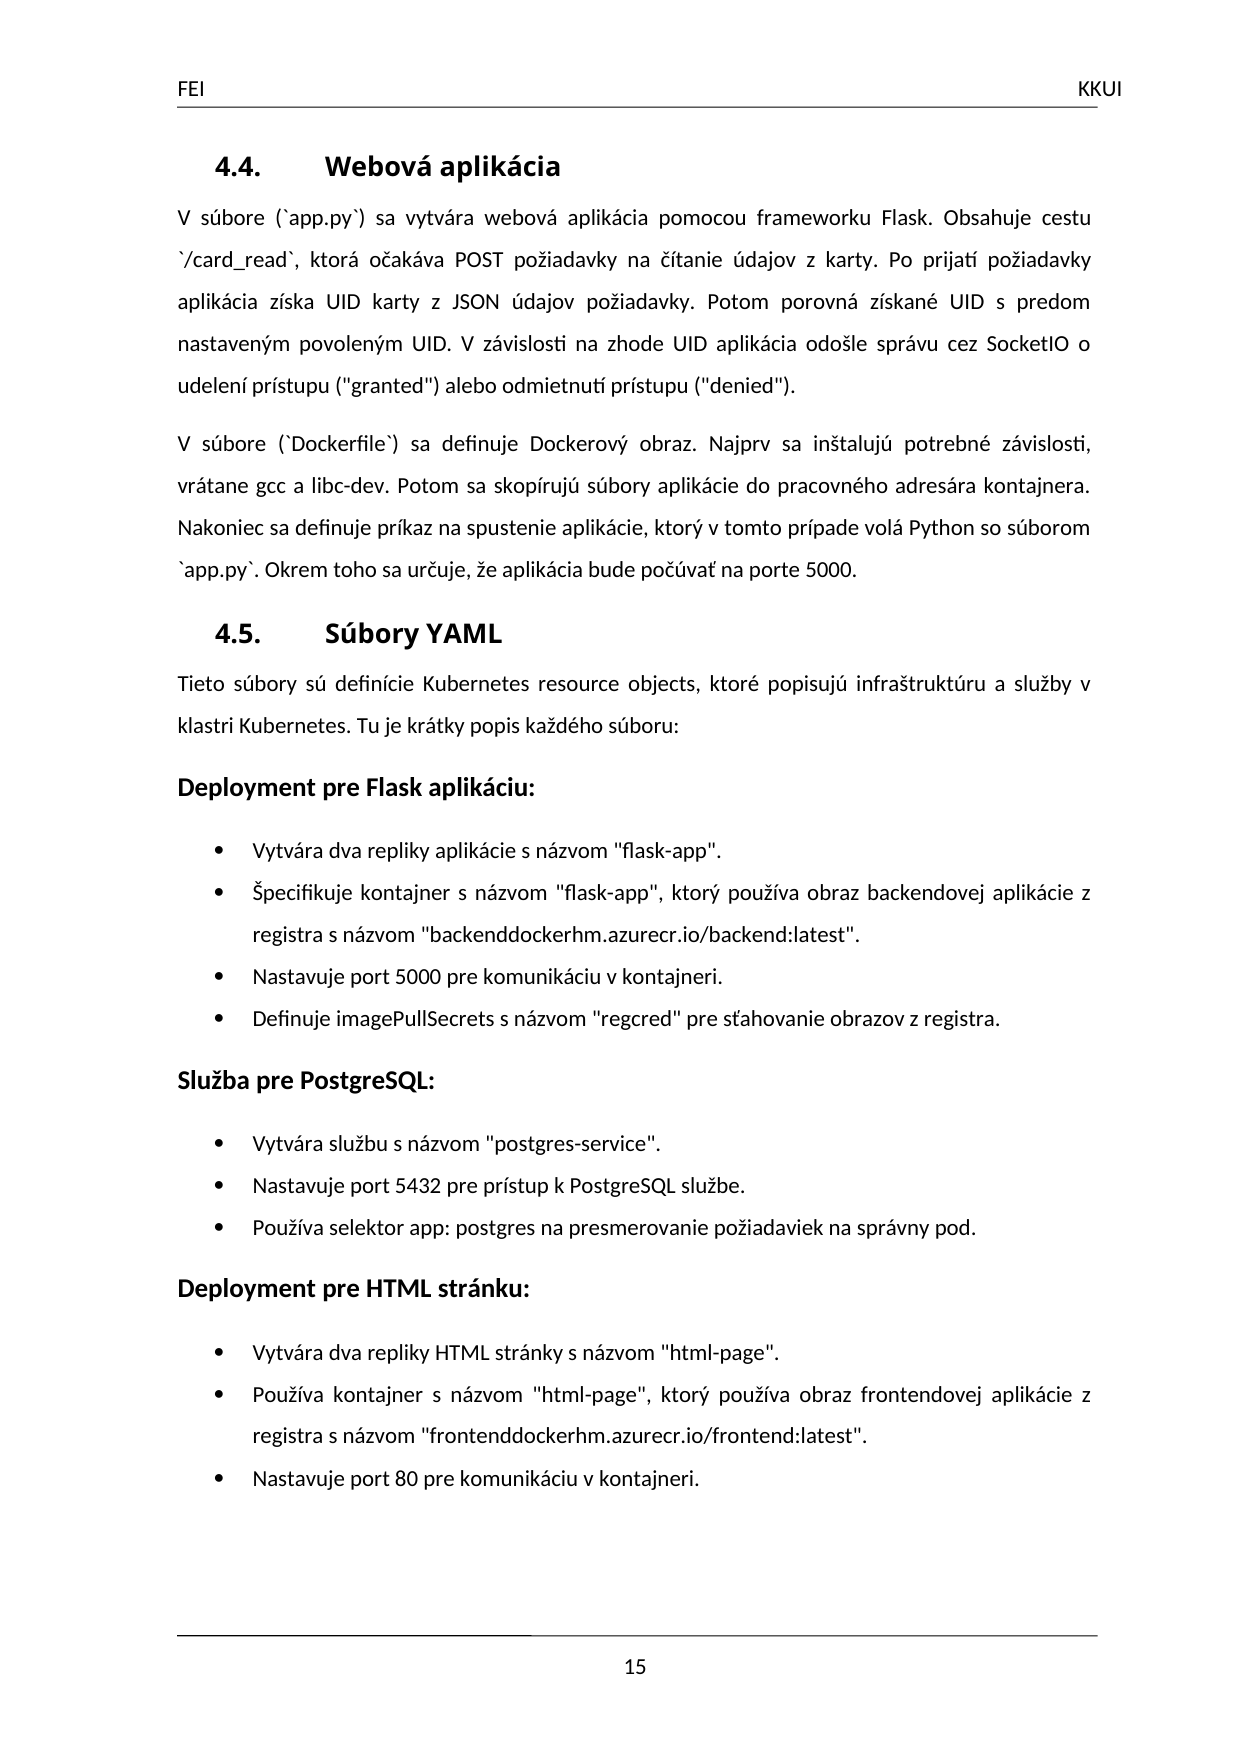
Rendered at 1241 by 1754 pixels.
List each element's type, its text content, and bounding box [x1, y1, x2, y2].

list Vytvára službu s názvom "postgres-service". [215, 1129, 1092, 1157]
list Vytvára dva repliky HTML stránky s názvom "html-page". [215, 1338, 1092, 1366]
text Webová aplikácia [215, 148, 1092, 184]
text Deployment pre HTML stránku: [177, 1272, 1092, 1304]
text Služba pre PostgreSQL: [177, 1063, 1092, 1096]
list Definuje imagePullSecrets s názvom "regcred" pre sťahovanie obrazov z registra. [215, 1004, 1092, 1032]
list Špecifikuje kontajner s názvom "flask-app", ktorý používa obraz backendovej aplikácie z registra s názvom "backenddockerhm.azurecr.io/backend:latest". [215, 878, 1092, 948]
text V súbore (`app.py`) sa vytvára webová aplikácia pomocou frameworku Flask. Obsahuje cestu `/card_read`, ktorá očakáva POST požiadavky na čítanie údajov z karty. Po prijatí požiadavky aplikácia získa UID karty z JSON údajov požiadavky. Potom porovná získané UID s predom nastaveným povoleným UID. V závislosti na zhode UID aplikácia odošle správu cez SocketIO o udelení prístupu ("granted") alebo odmietnutí prístupu ("denied"). [177, 203, 1092, 399]
text V súbore (`Dockerfile`) sa definuje Dockerový obraz. Najprv sa inštalujú potrebné závislosti, vrátane gcc a libc-dev. Potom sa skopírujú súbory aplikácie do pracovného adresára kontajnera. Nakoniec sa definuje príkaz na spustenie aplikácie, ktorý v tomto prípade volá Python so súborom `app.py`. Okrem toho sa určuje, že aplikácia bude počúvať na porte 5000. [177, 429, 1092, 583]
list Používa selektor app: postgres na presmerovanie požiadaviek na správny pod. [215, 1213, 1092, 1241]
text Deployment pre Flask aplikáciu: [177, 770, 1092, 803]
list Nastavuje port 5432 pre prístup k PostgreSQL službe. [215, 1171, 1092, 1199]
text Súbory YAML [215, 614, 1092, 651]
list Nastavuje port 5000 pre komunikáciu v kontajneri. [215, 962, 1092, 990]
list Nastavuje port 80 pre komunikáciu v kontajneri. [215, 1464, 1092, 1492]
text Tieto súbory sú definície Kubernetes resource objects, ktoré popisujú infraštruktúru a služby v klastri Kubernetes. Tu je krátky popis každého súboru: [177, 669, 1092, 739]
list Používa kontajner s názvom "html-page", ktorý používa obraz frontendovej aplikácie z registra s názvom "frontenddockerhm.azurecr.io/frontend:latest". [215, 1380, 1092, 1450]
list Vytvára dva repliky aplikácie s názvom "flask-app". [215, 836, 1092, 864]
